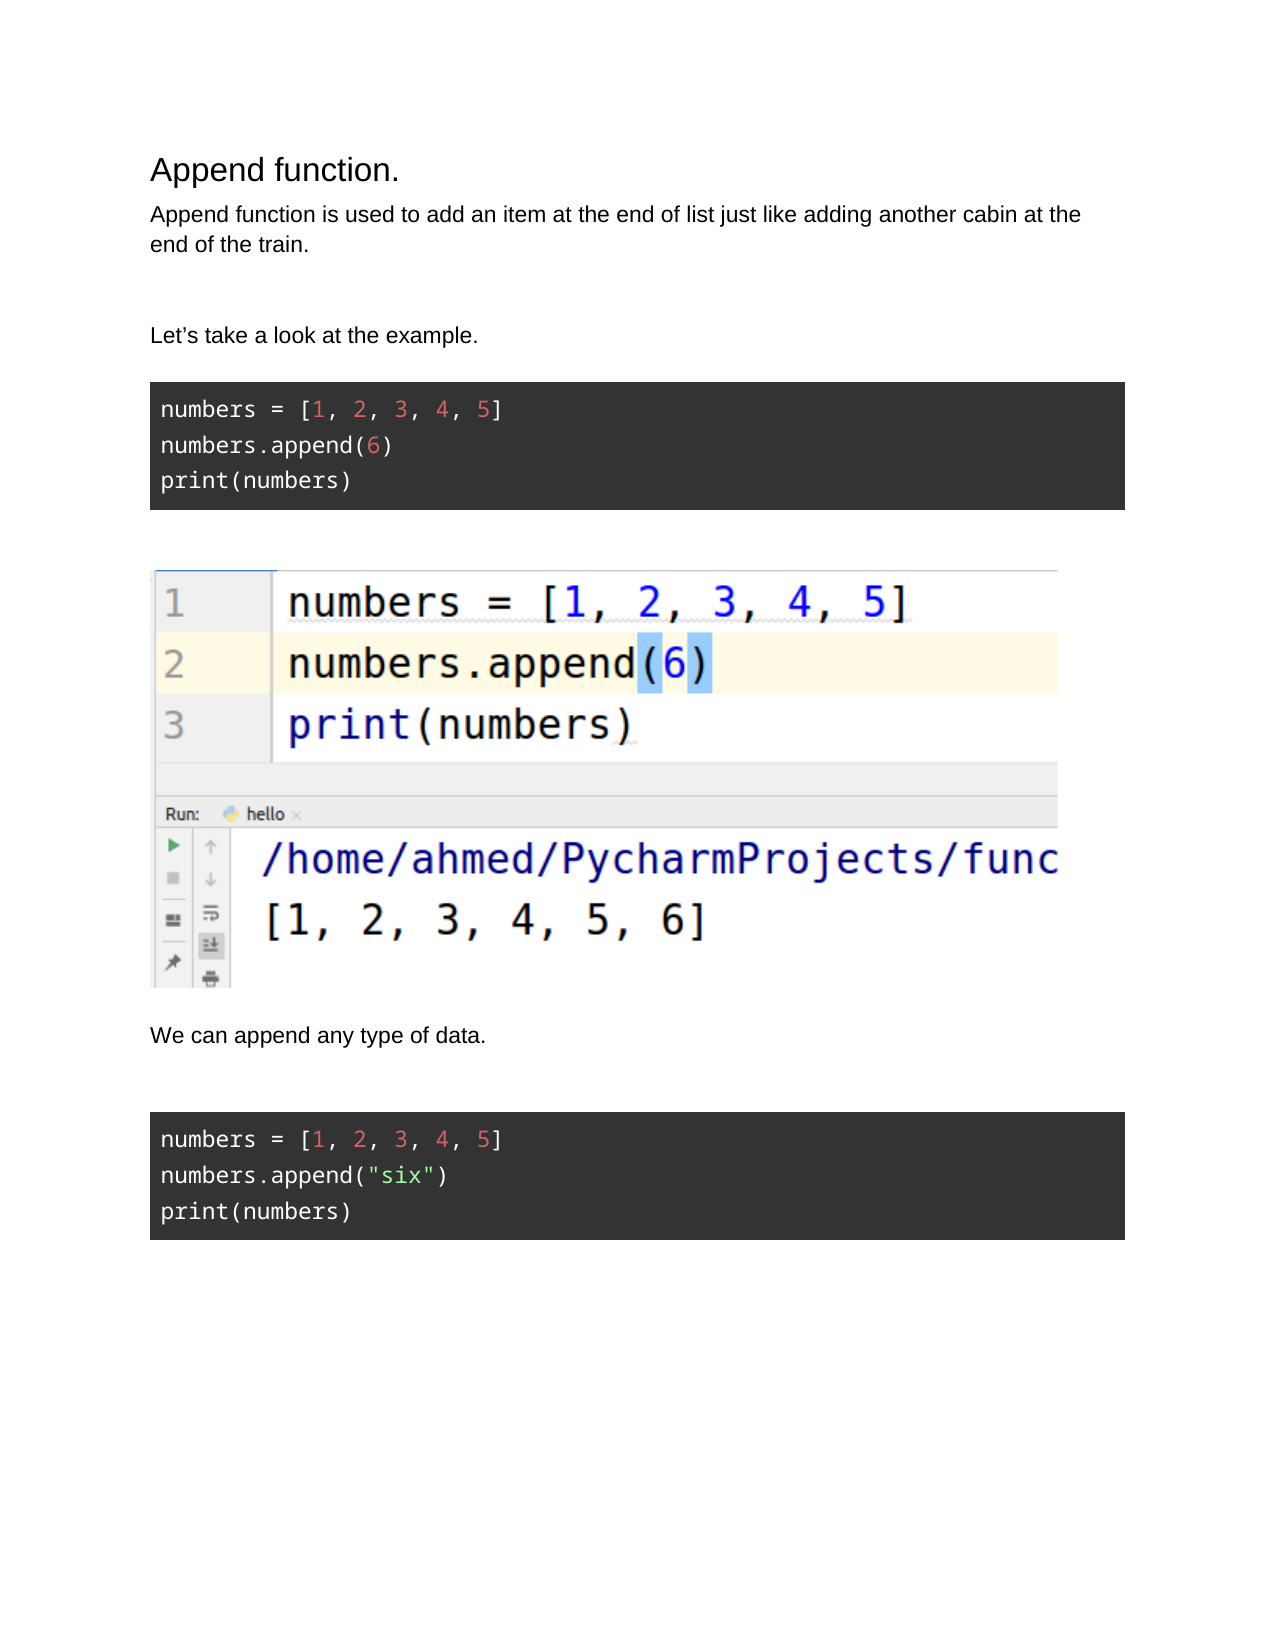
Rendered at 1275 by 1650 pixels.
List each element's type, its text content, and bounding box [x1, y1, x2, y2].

table_header numbers = [1, 2, 3, 4, 5] numbers.append(6) print(numbers) [150, 382, 1125, 510]
text Append function is used to add an item at the end of list just like adding another cabin at the end of the train. [150, 201, 1125, 257]
table_header numbers = [1, 2, 3, 4, 5] numbers.append("six") print(numbers) [150, 1112, 1125, 1240]
text Let’s take a look at the example. [150, 322, 1125, 348]
subtitle Append function. [150, 150, 1125, 188]
picture [150, 570, 1058, 988]
text We can append any type of data. [150, 1022, 1125, 1048]
